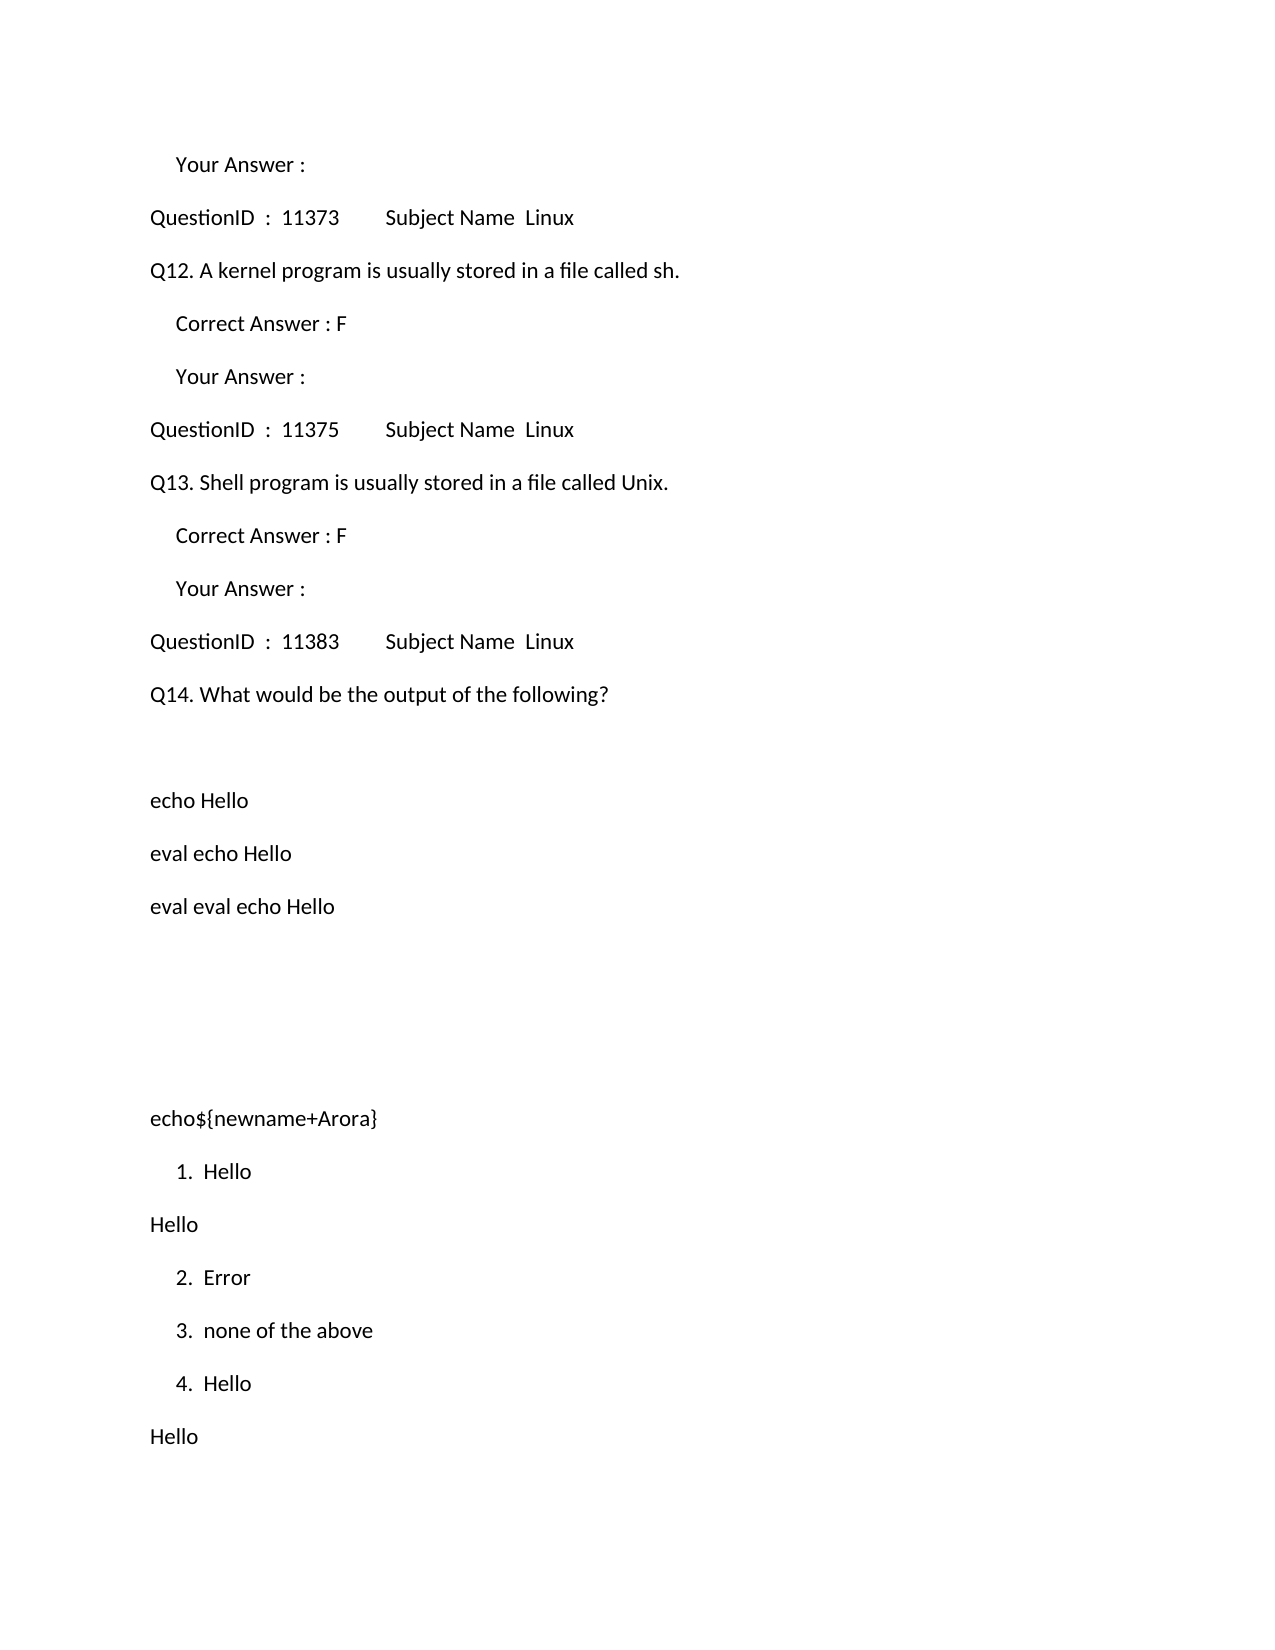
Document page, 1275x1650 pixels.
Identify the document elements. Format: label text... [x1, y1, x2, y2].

text echo${newname+Arora} [150, 1104, 1125, 1132]
text Hello [150, 1210, 1125, 1238]
text 3. none of the above [150, 1316, 1125, 1344]
text Q14. What would be the output of the following? [150, 680, 1125, 708]
text QuestionID : 11373 Subject Name Linux [150, 203, 1125, 231]
text eval echo Hello [150, 839, 1125, 867]
text Your Answer : [150, 150, 1125, 178]
text QuestionID : 11383 Subject Name Linux [150, 627, 1125, 655]
text Correct Answer : F [150, 309, 1125, 337]
text Your Answer : [150, 574, 1125, 602]
text Correct Answer : F [150, 521, 1125, 549]
text Your Answer : [150, 362, 1125, 390]
text 1. Hello [150, 1157, 1125, 1185]
text Q12. A kernel program is usually stored in a file called sh. [150, 256, 1125, 284]
text Hello [150, 1422, 1125, 1451]
text eval eval echo Hello [150, 892, 1125, 920]
text 2. Error [150, 1263, 1125, 1291]
text QuestionID : 11375 Subject Name Linux [150, 415, 1125, 443]
text echo Hello [150, 786, 1125, 814]
text Q13. Shell program is usually stored in a file called Unix. [150, 468, 1125, 496]
text 4. Hello [150, 1369, 1125, 1397]
